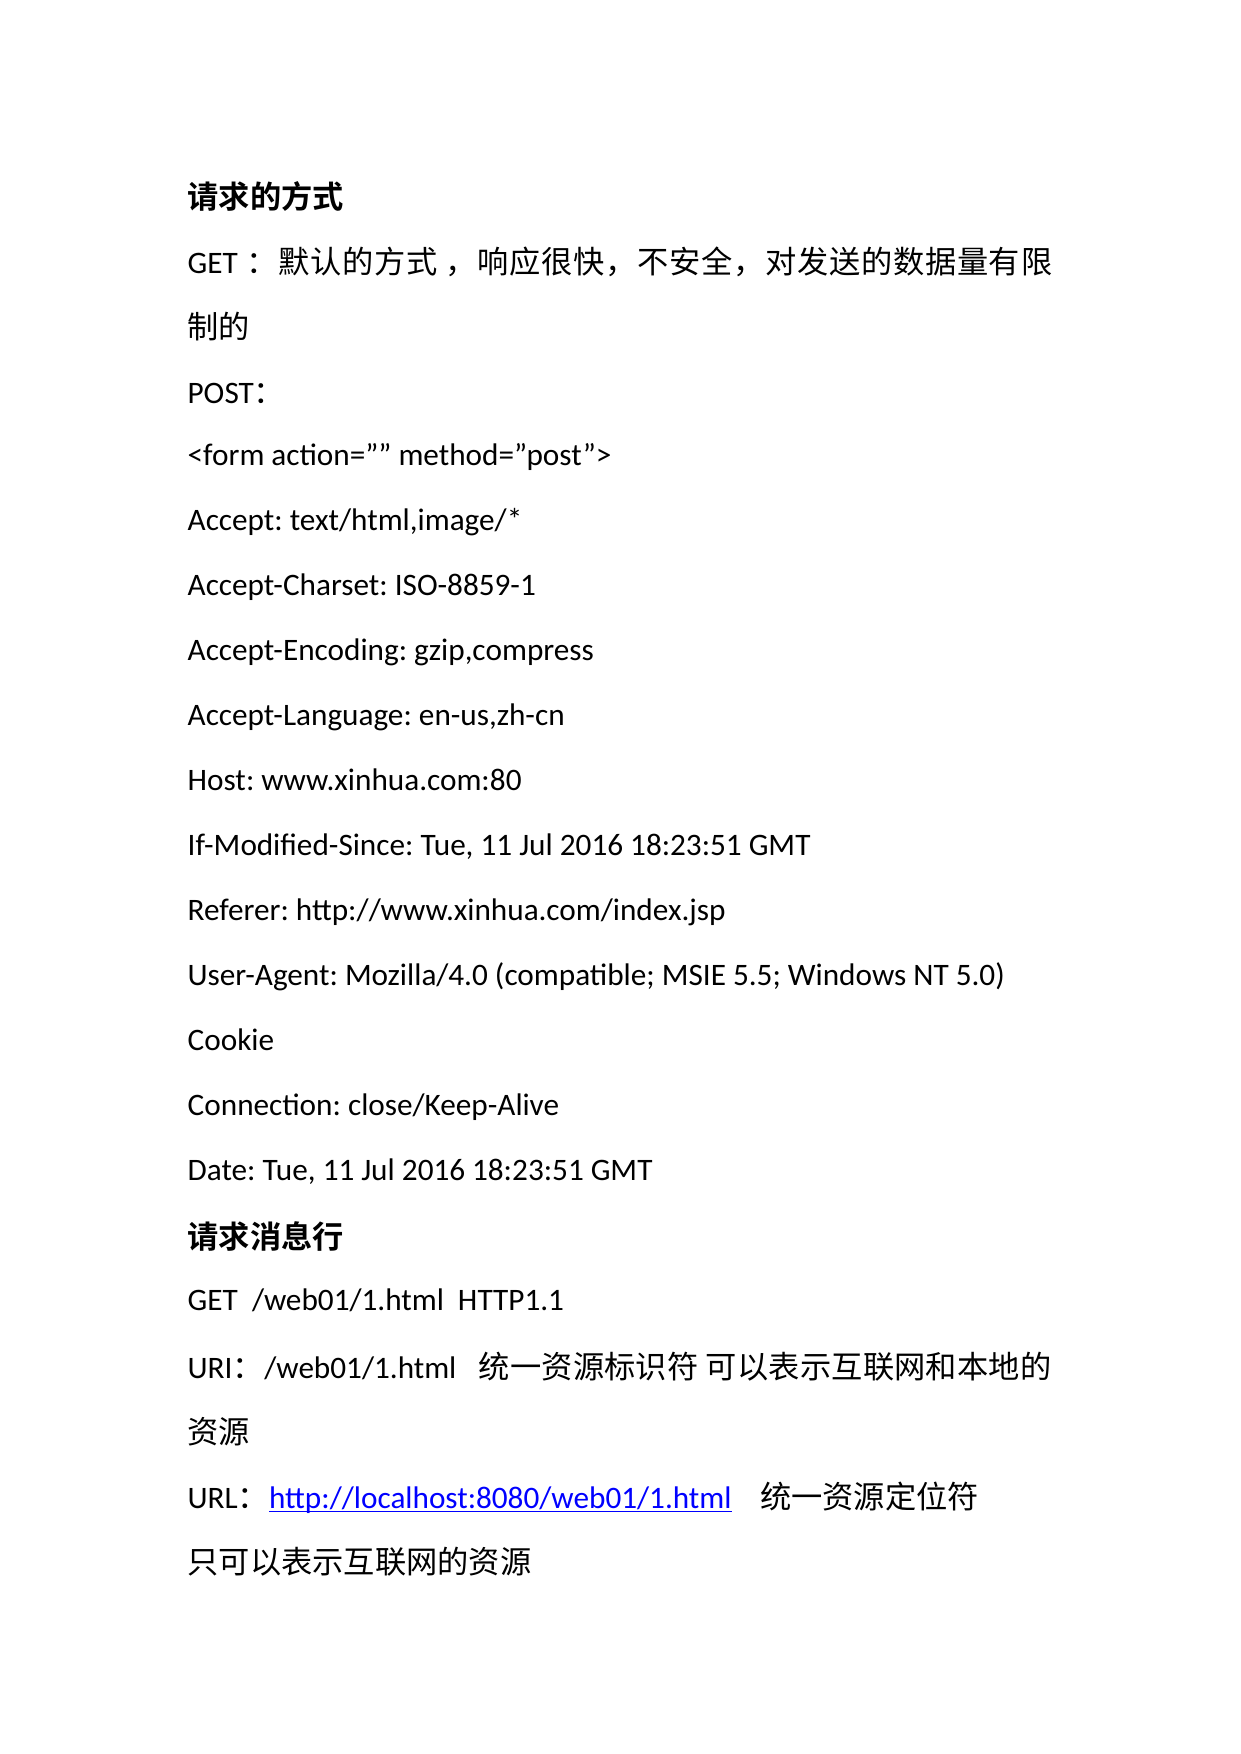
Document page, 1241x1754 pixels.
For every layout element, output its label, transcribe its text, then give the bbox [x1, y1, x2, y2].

text POST： [187, 357, 1053, 422]
text 请求消息行 [187, 1202, 1053, 1267]
text 请求的方式 [187, 162, 1053, 227]
text Accept-Encoding: gzip,compress [187, 617, 1053, 682]
text <form action=”” method=”post”> [187, 422, 1053, 487]
text Cookie [187, 1007, 1053, 1072]
text Connection: close/Keep-Alive [187, 1072, 1053, 1137]
text User-Agent: Mozilla/4.0 (compatible; MSIE 5.5; Windows NT 5.0) [187, 942, 1053, 1007]
text 只可以表示互联网的资源 [187, 1527, 1053, 1592]
text URL：http://localhost:8080/web01/1.html 统一资源定位符 [187, 1462, 1053, 1527]
text Accept-Language: en-us,zh-cn [187, 682, 1053, 747]
text URI：/web01/1.html 统一资源标识符 可以表示互联网和本地的资源 [187, 1332, 1053, 1462]
text GET /web01/1.html HTTP1.1 [187, 1267, 1053, 1332]
text Accept-Charset: ISO-8859-1 [187, 552, 1053, 617]
text Accept: text/html,image/* [187, 487, 1053, 552]
text Date: Tue, 11 Jul 2016 18:23:51 GMT [187, 1137, 1053, 1202]
text GET ：默认的方式 ，响应很快，不安全，对发送的数据量有限制的 [187, 227, 1053, 357]
text Host: www.xinhua.com:80 [187, 747, 1053, 812]
text If-Modified-Since: Tue, 11 Jul 2016 18:23:51 GMT [187, 812, 1053, 877]
text Referer: http://www.xinhua.com/index.jsp [187, 877, 1053, 942]
